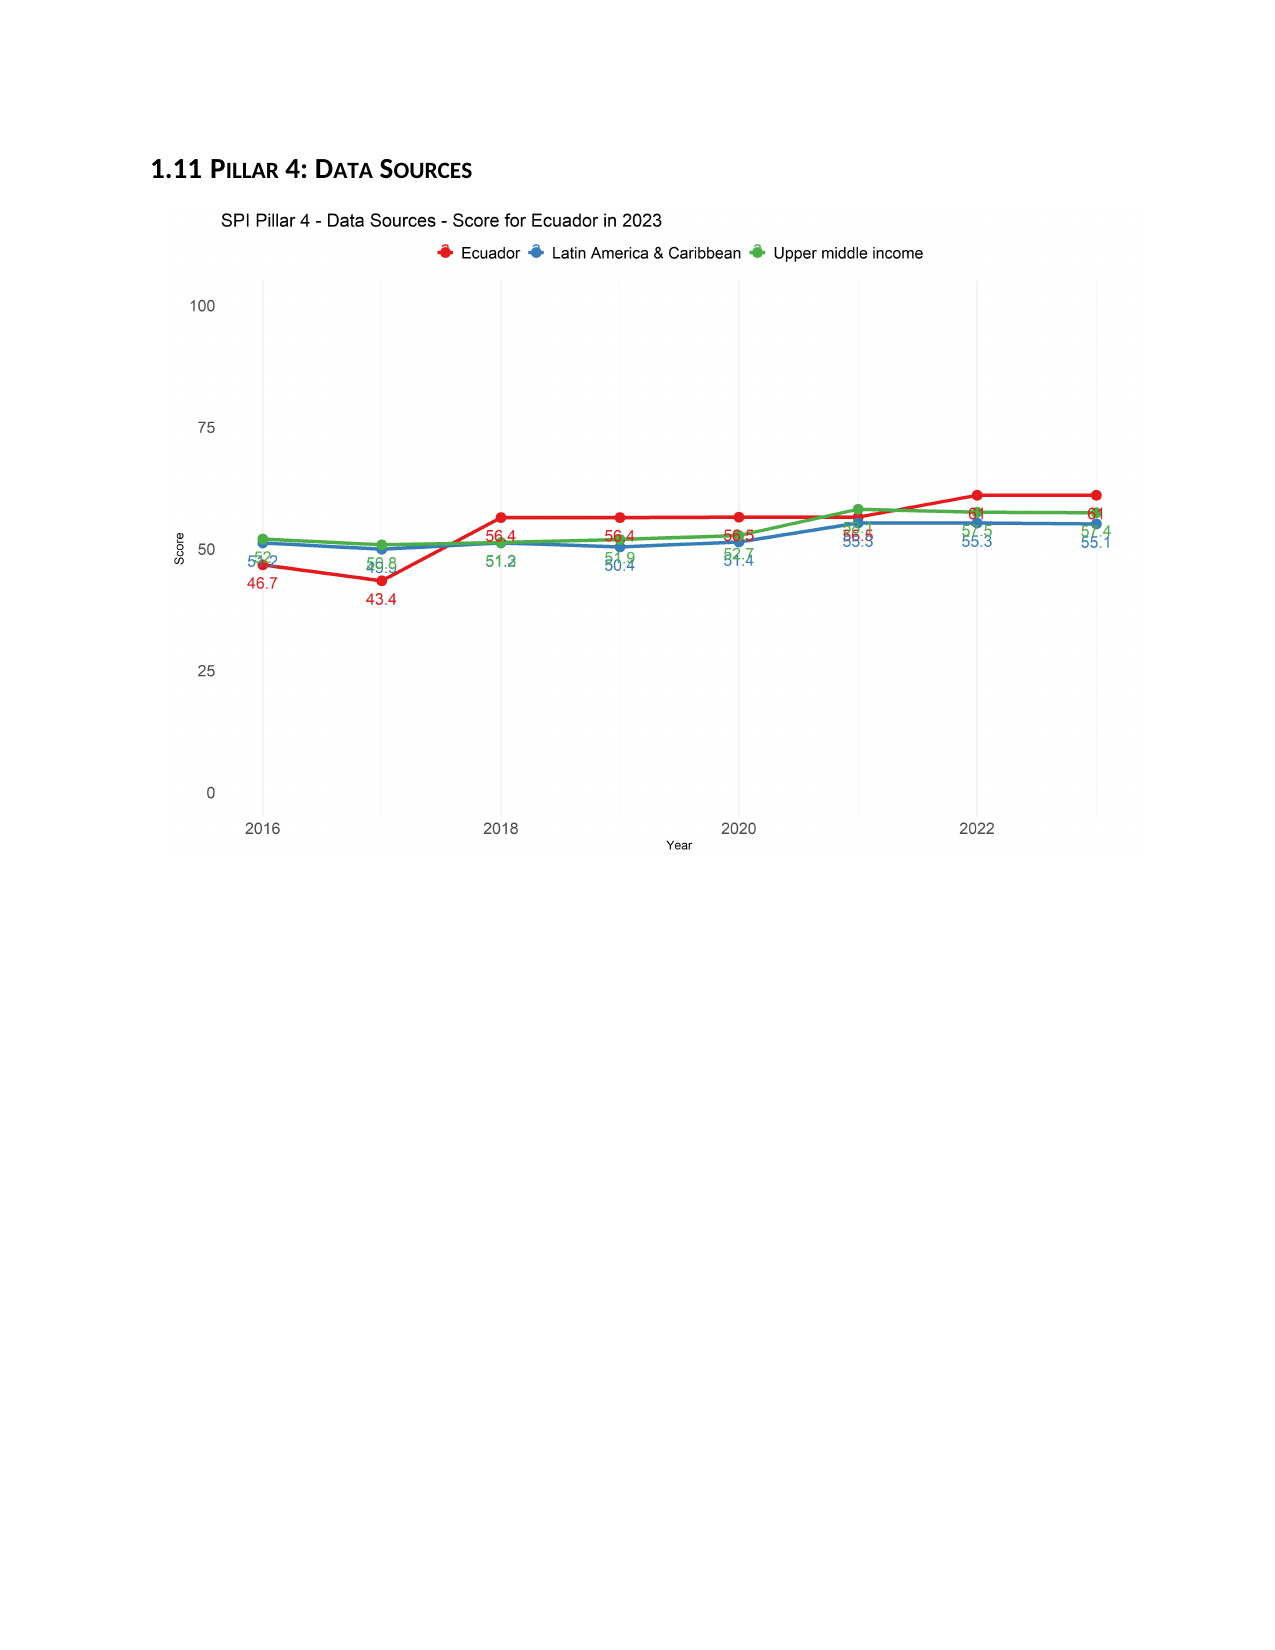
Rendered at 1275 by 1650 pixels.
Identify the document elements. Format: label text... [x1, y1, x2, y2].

subtitle Pillar 4: Data Sources [150, 150, 1125, 186]
picture [168, 207, 1144, 858]
